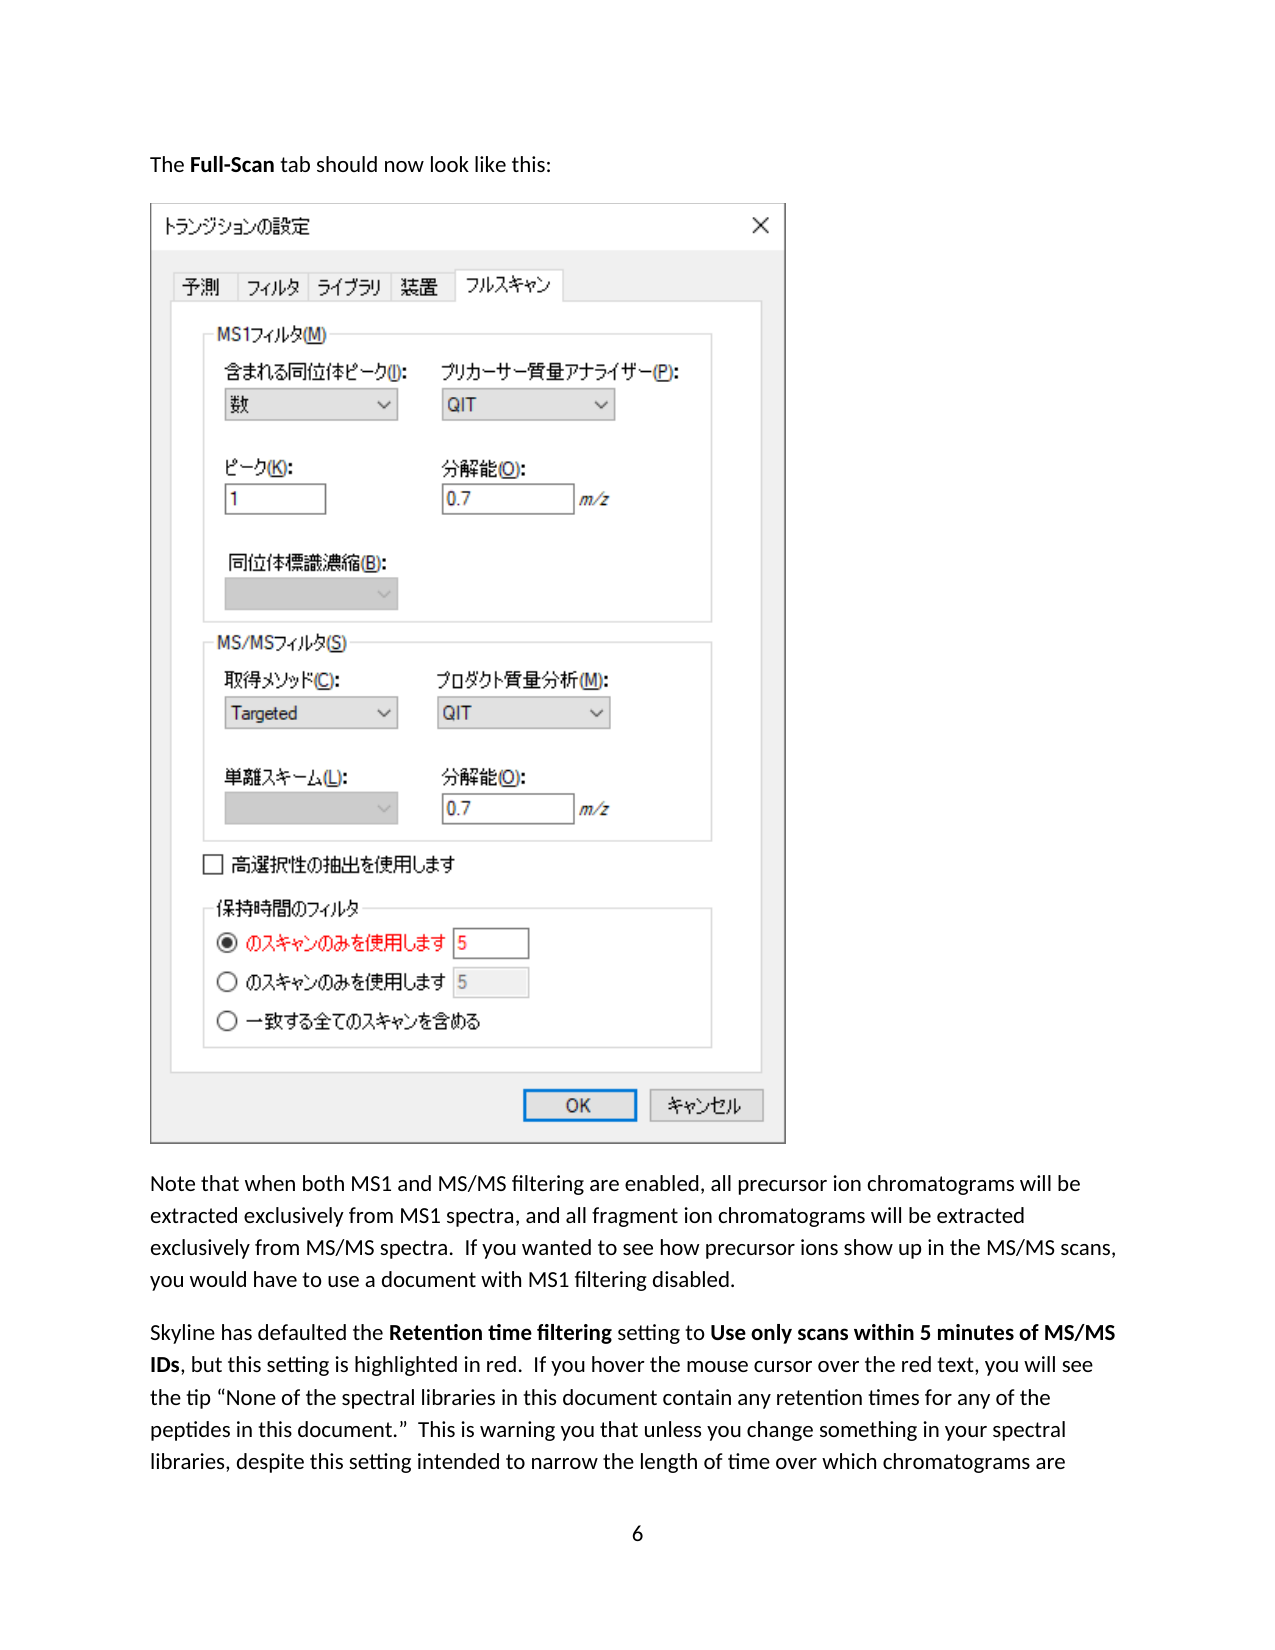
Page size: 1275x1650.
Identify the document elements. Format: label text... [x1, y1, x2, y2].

picture [150, 203, 786, 1144]
text Note that when both MS1 and MS/MS filtering are enabled, all precursor ion chromatograms will be extracted exclusively from MS1 spectra, and all fragment ion chromatograms will be extracted exclusively from MS/MS spectra. If you wanted to see how precursor ions show up in the MS/MS scans, you would have to use a document with MS1 filtering disabled. [150, 1169, 1125, 1293]
text The Full-Scan tab should now look like this: [150, 150, 1125, 178]
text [150, 1318, 1125, 1475]
